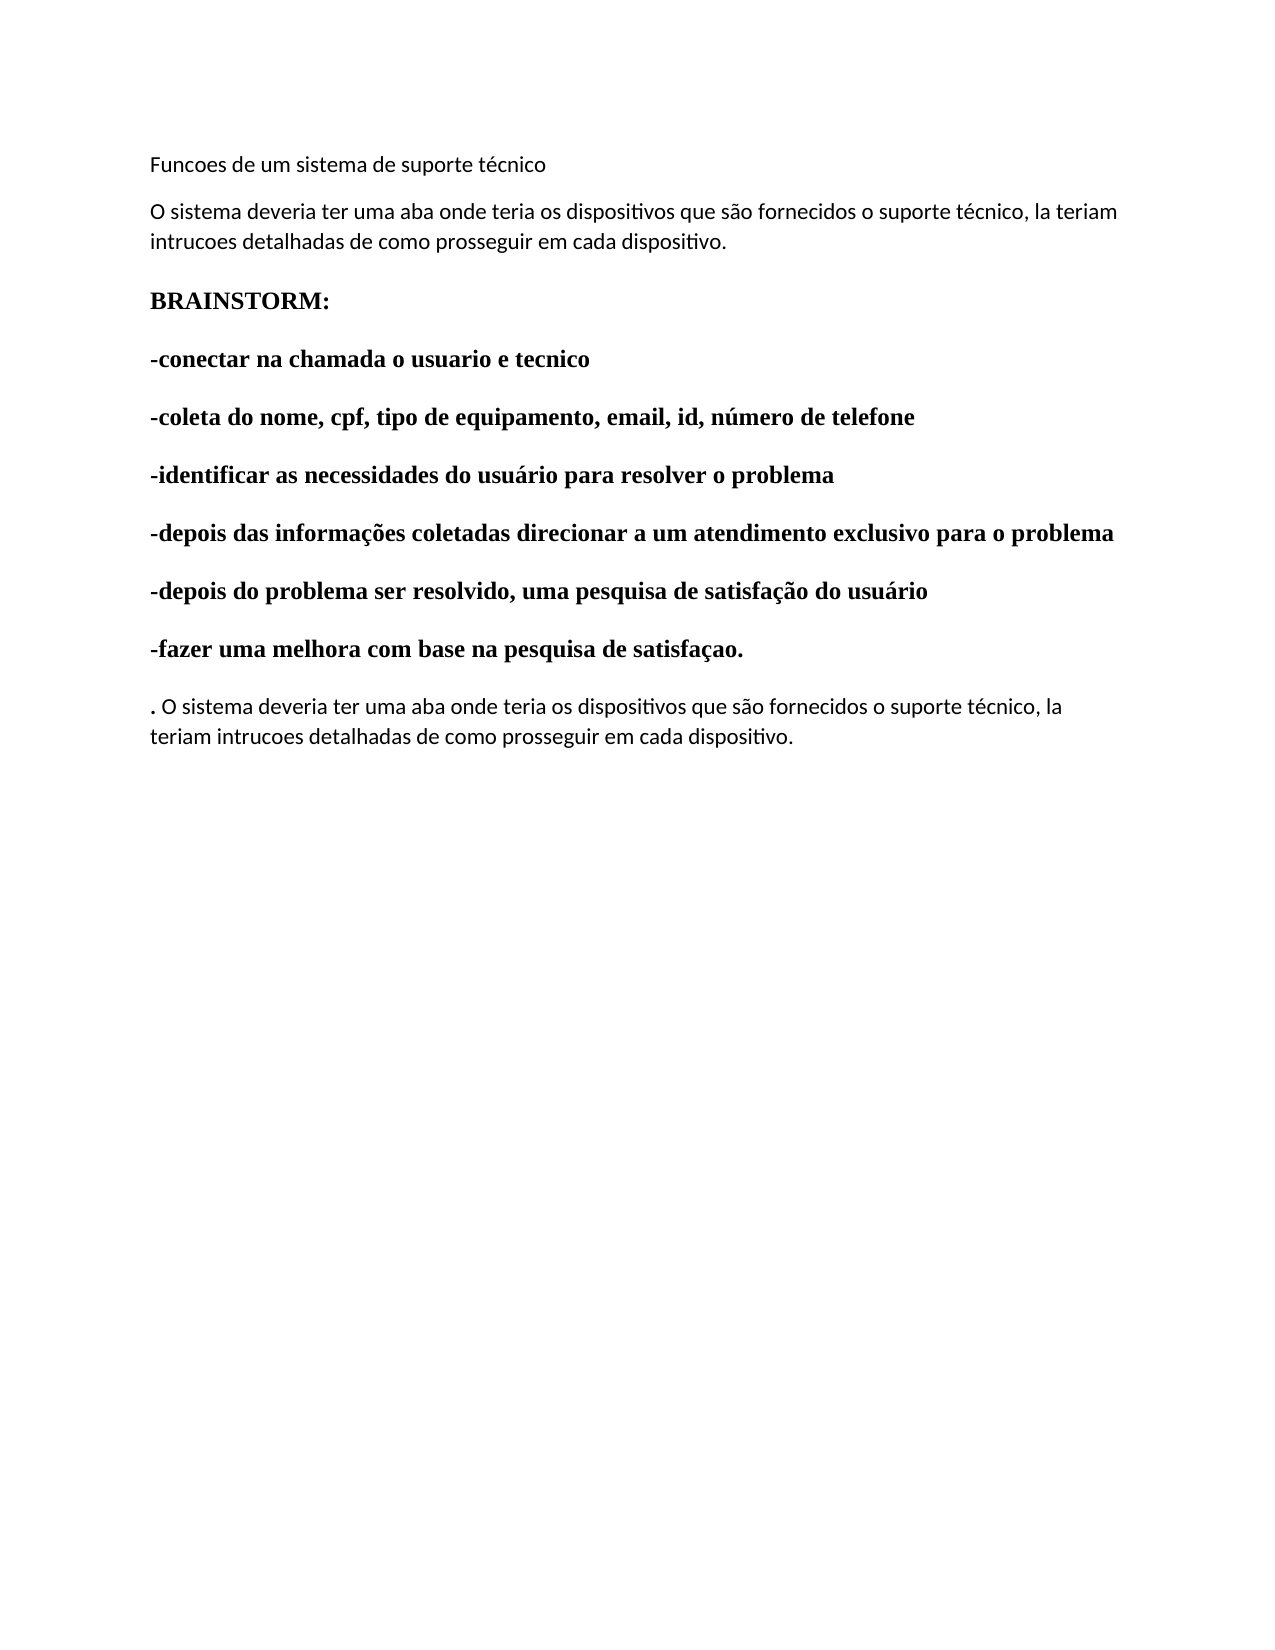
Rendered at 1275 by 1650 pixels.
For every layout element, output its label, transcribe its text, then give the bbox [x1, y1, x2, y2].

text -fazer uma melhora com base na pesquisa de satisfaçao. [150, 634, 1125, 663]
text -coleta do nome, cpf, tipo de equipamento, email, id, número de telefone [150, 402, 1125, 431]
text O sistema deveria ter uma aba onde teria os dispositivos que são fornecidos o suporte técnico, la teriam intrucoes detalhadas de como prosseguir em cada dispositivo. [150, 197, 1125, 255]
text -depois das informações coletadas direcionar a um atendimento exclusivo para o problema [150, 518, 1125, 547]
text -depois do problema ser resolvido, uma pesquisa de satisfação do usuário [150, 576, 1125, 605]
text . O sistema deveria ter uma aba onde teria os dispositivos que são fornecidos o suporte técnico, la teriam intrucoes detalhadas de como prosseguir em cada dispositivo. [150, 692, 1125, 750]
text Funcoes de um sistema de suporte técnico [150, 150, 1125, 178]
text -identificar as necessidades do usuário para resolver o problema [150, 460, 1125, 489]
text -conectar na chamada o usuario e tecnico [150, 344, 1125, 373]
text BRAINSTORM: [150, 286, 1125, 315]
